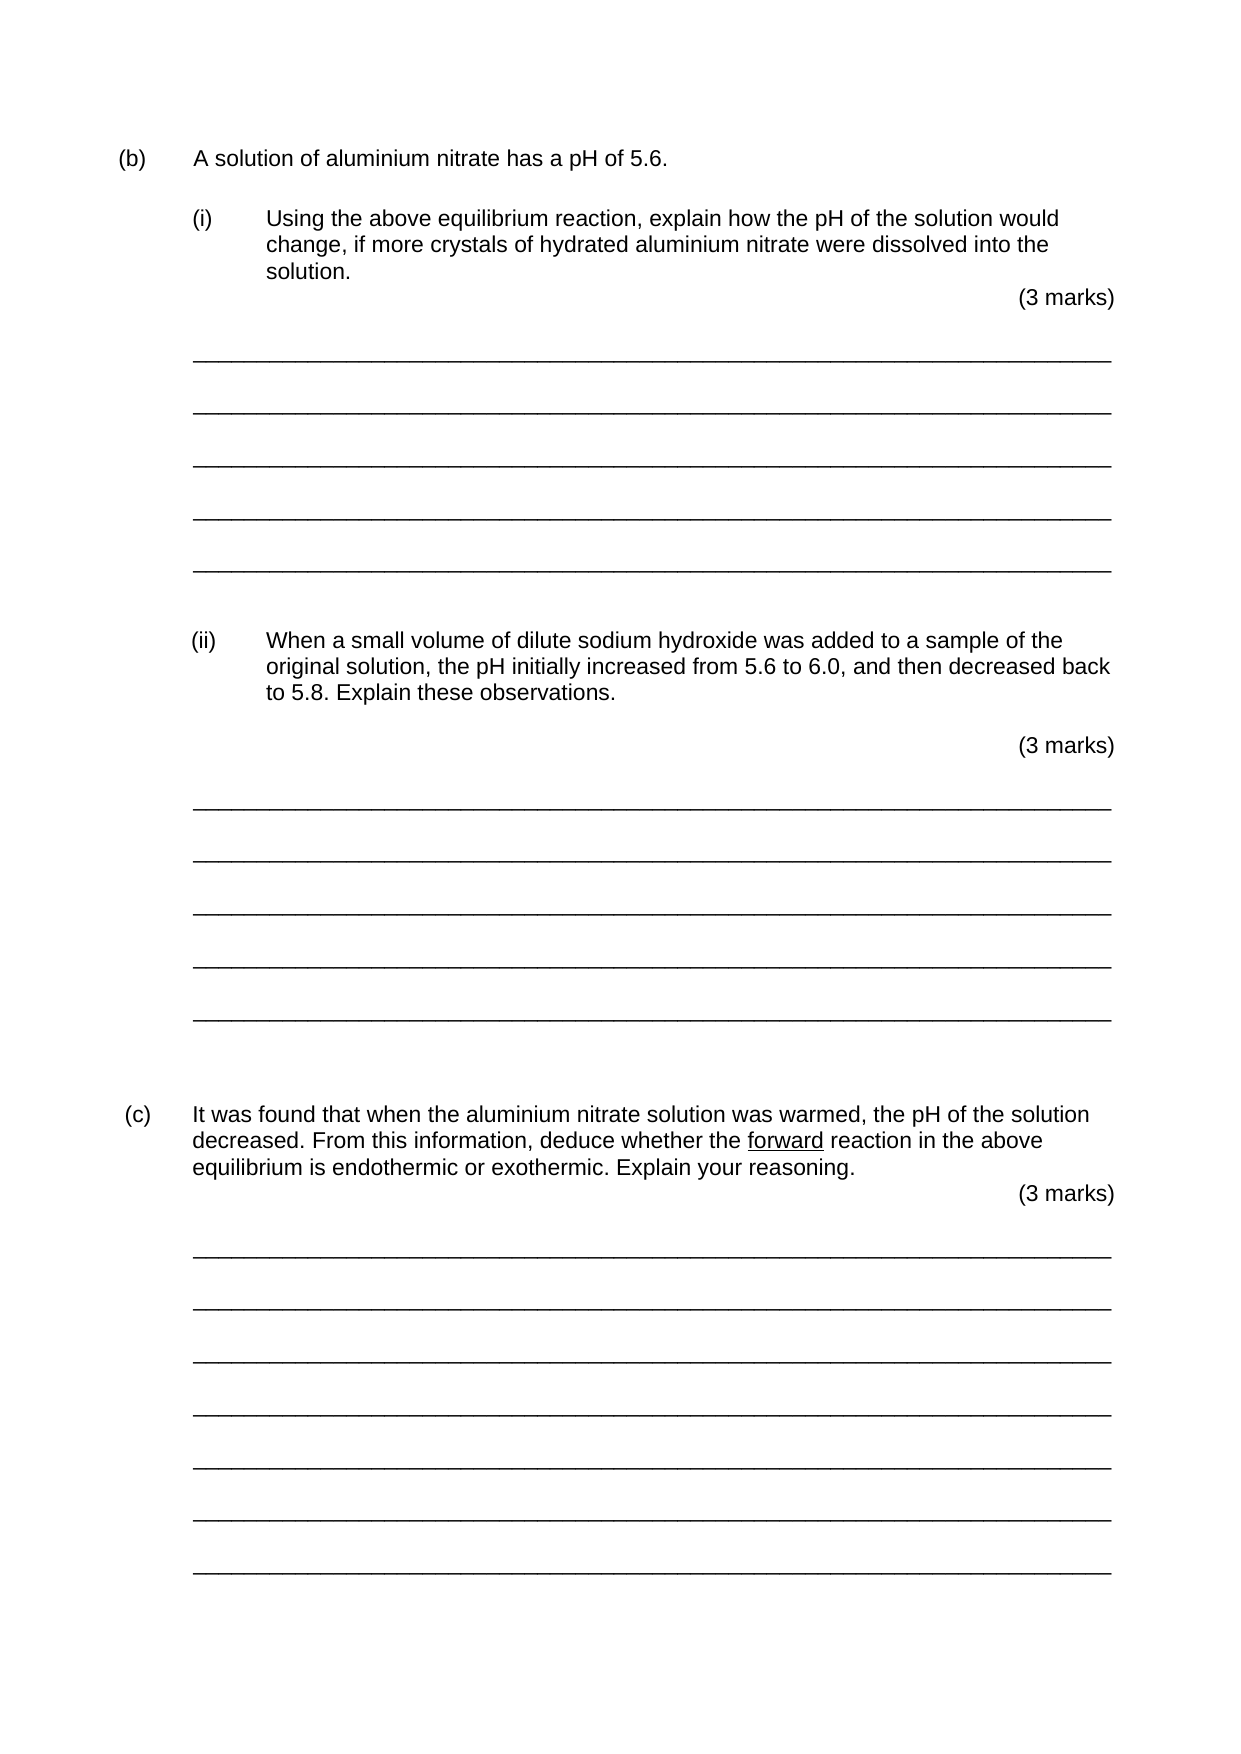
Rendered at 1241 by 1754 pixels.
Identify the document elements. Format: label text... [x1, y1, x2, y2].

list When a small volume of dilute sodium hydroxide was added to a sample of the original solution, the pH initially increased from 5.6 to 6.0, and then decreased back to 5.8. Explain these observations. [191, 627, 1122, 732]
list ________________________________________________________________________ ________________________________________________________________________ ________________________________________________________________________ ________________________________________________________________________ ________________________________________________________________________ ________________________________________________________________________ [118, 1233, 1122, 1523]
text (c) It was found that when the aluminium nitrate solution was warmed, the pH of the solution decreased. From this information, deduce whether the forward reaction in the above equilibrium is endothermic or exothermic. Explain your reasoning. (3 marks) [118, 1101, 1122, 1206]
list ________________________________________________________________________ ________________________________________________________________________ ________________________________________________________________________ ________________________________________________________________________ ________________________________________________________________________ [193, 337, 1122, 574]
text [118, 1549, 1122, 1575]
text (b) A solution of aluminium nitrate has a pH of 5.6. [118, 144, 1122, 171]
list (3 marks) [1016, 732, 1122, 758]
list ________________________________________________________________________ ________________________________________________________________________ ________________________________________________________________________ ________________________________________________________________________ ________________________________________________________________________ [118, 785, 1122, 1074]
list (3 marks) [943, 284, 1122, 310]
list Using the above equilibrium reaction, explain how the pH of the solution would change, if more crystals of hydrated aluminium nitrate were dissolved into the solution. [192, 205, 1122, 284]
